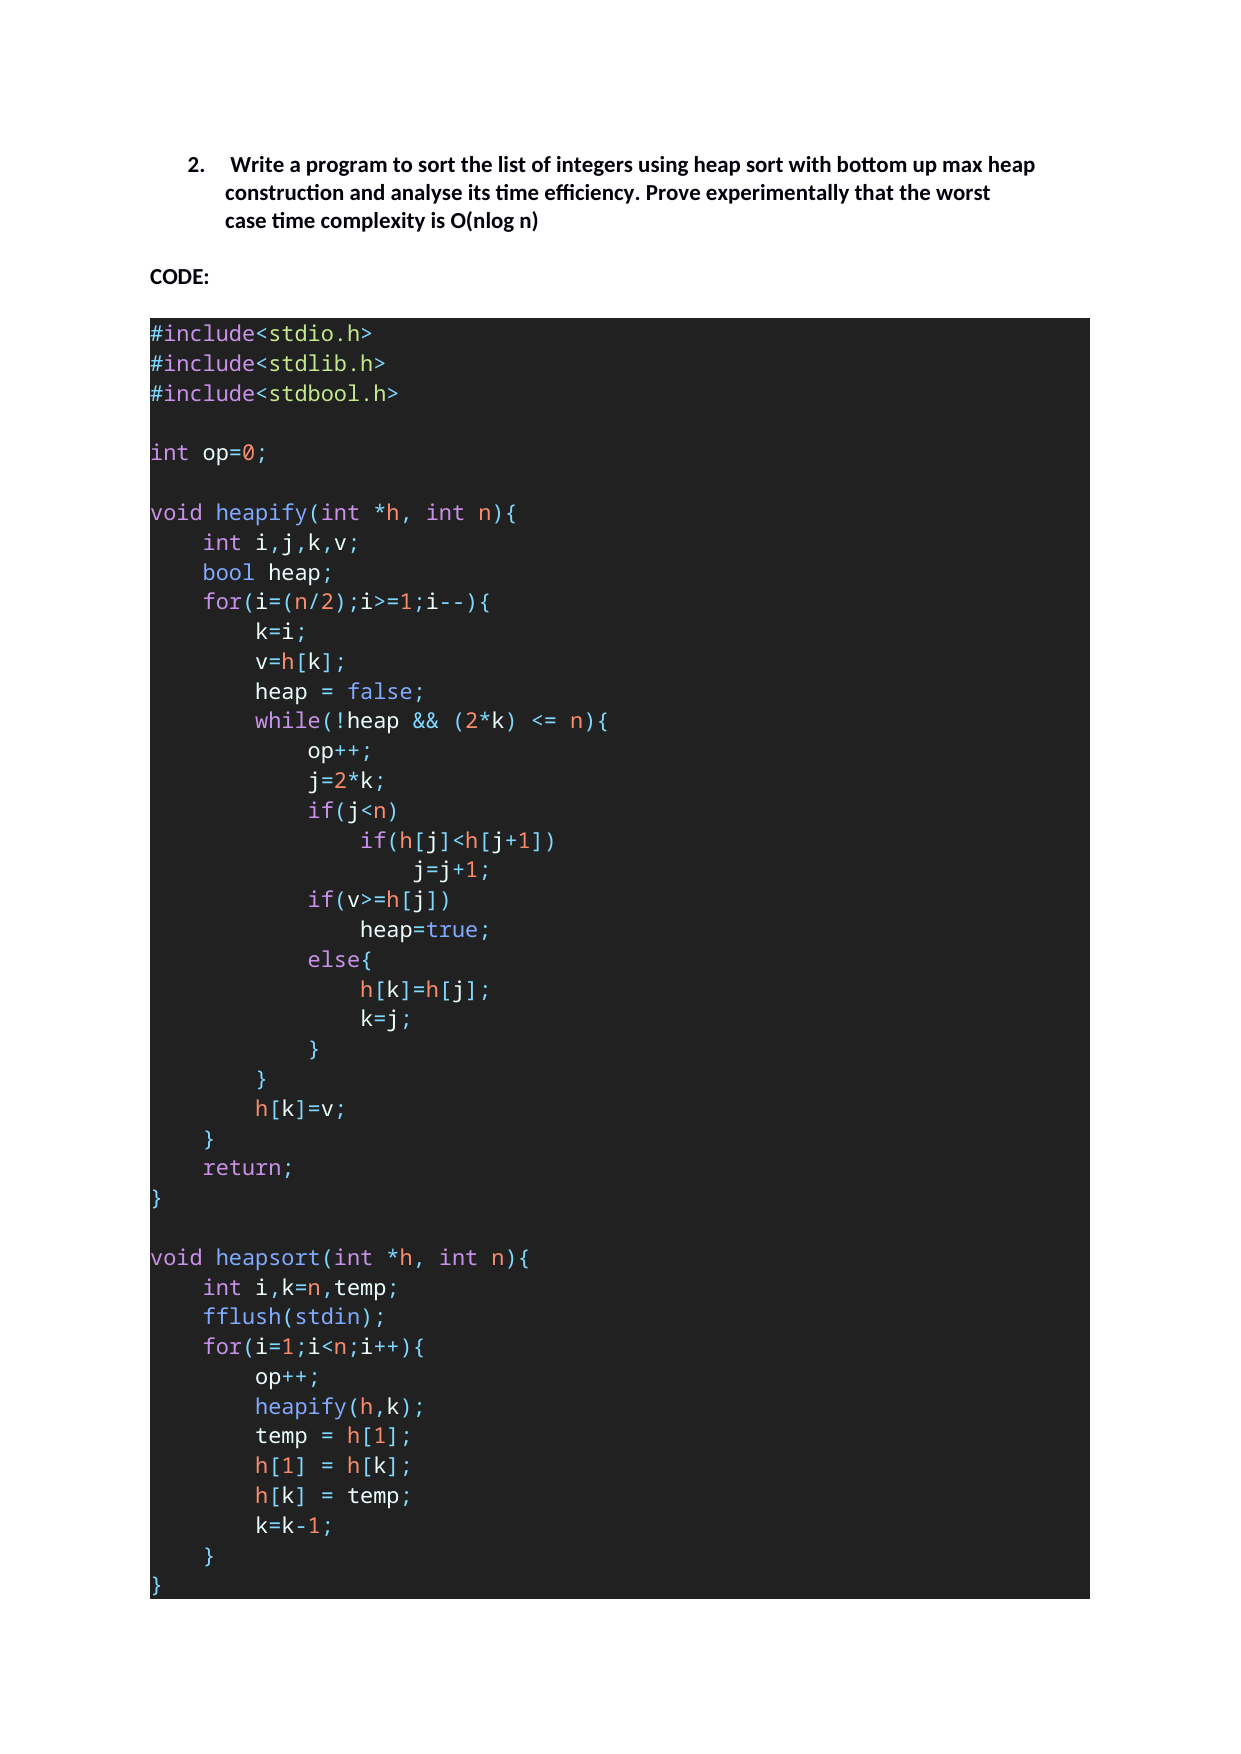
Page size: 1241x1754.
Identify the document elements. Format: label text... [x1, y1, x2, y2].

text return; [150, 1152, 1090, 1182]
text k=i; [150, 616, 1090, 646]
text if(v>=h[j]) [150, 884, 1090, 914]
list Write a program to sort the list of integers using heap sort with bottom up max heap [187, 150, 1090, 178]
text while(!heap && (2*k) <= n){ [150, 705, 1090, 735]
text #include<stdlib.h> [150, 348, 1090, 378]
text v=h[k]; [150, 646, 1090, 676]
text void heapify(int *h, int n){ [150, 497, 1090, 527]
text } [150, 1063, 1090, 1093]
text heapify(h,k); [150, 1391, 1090, 1420]
text op++; [150, 1361, 1090, 1391]
text temp = h[1]; [150, 1420, 1090, 1450]
text #include<stdio.h> [150, 318, 1090, 348]
text if(h[j]<h[j+1]) [150, 824, 1090, 854]
text fflush(stdin); [150, 1301, 1090, 1331]
text else{ [150, 944, 1090, 973]
text int i,j,k,v; [150, 527, 1090, 556]
text heap = false; [150, 676, 1090, 705]
text } [150, 1539, 1090, 1569]
text } [150, 1033, 1090, 1063]
text CODE: [150, 262, 1090, 290]
text op++; [150, 735, 1090, 765]
text h[k]=v; [150, 1093, 1090, 1122]
text j=j+1; [150, 854, 1090, 884]
text if(j<n) [150, 795, 1090, 824]
text } [150, 1569, 1090, 1599]
text k=j; [150, 1003, 1090, 1033]
text for(i=(n/2);i>=1;i--){ [150, 586, 1090, 616]
text bool heap; [150, 556, 1090, 586]
text case time complexity is O(nlog n) [225, 206, 1090, 234]
text h[1] = h[k]; [150, 1450, 1090, 1480]
text } [150, 1122, 1090, 1152]
text #include<stdbool.h> [150, 378, 1090, 407]
text construction and analyse its time efficiency. Prove experimentally that the worst [150, 178, 1090, 206]
text h[k]=h[j]; [150, 973, 1090, 1003]
text h[k] = temp; [150, 1480, 1090, 1510]
text } [150, 1182, 1090, 1212]
text int i,k=n,temp; [150, 1271, 1090, 1301]
text heap=true; [150, 914, 1090, 944]
text int op=0; [150, 437, 1090, 467]
text k=k-1; [150, 1510, 1090, 1539]
text for(i=1;i<n;i++){ [150, 1331, 1090, 1361]
text void heapsort(int *h, int n){ [150, 1242, 1090, 1271]
text j=2*k; [150, 765, 1090, 795]
